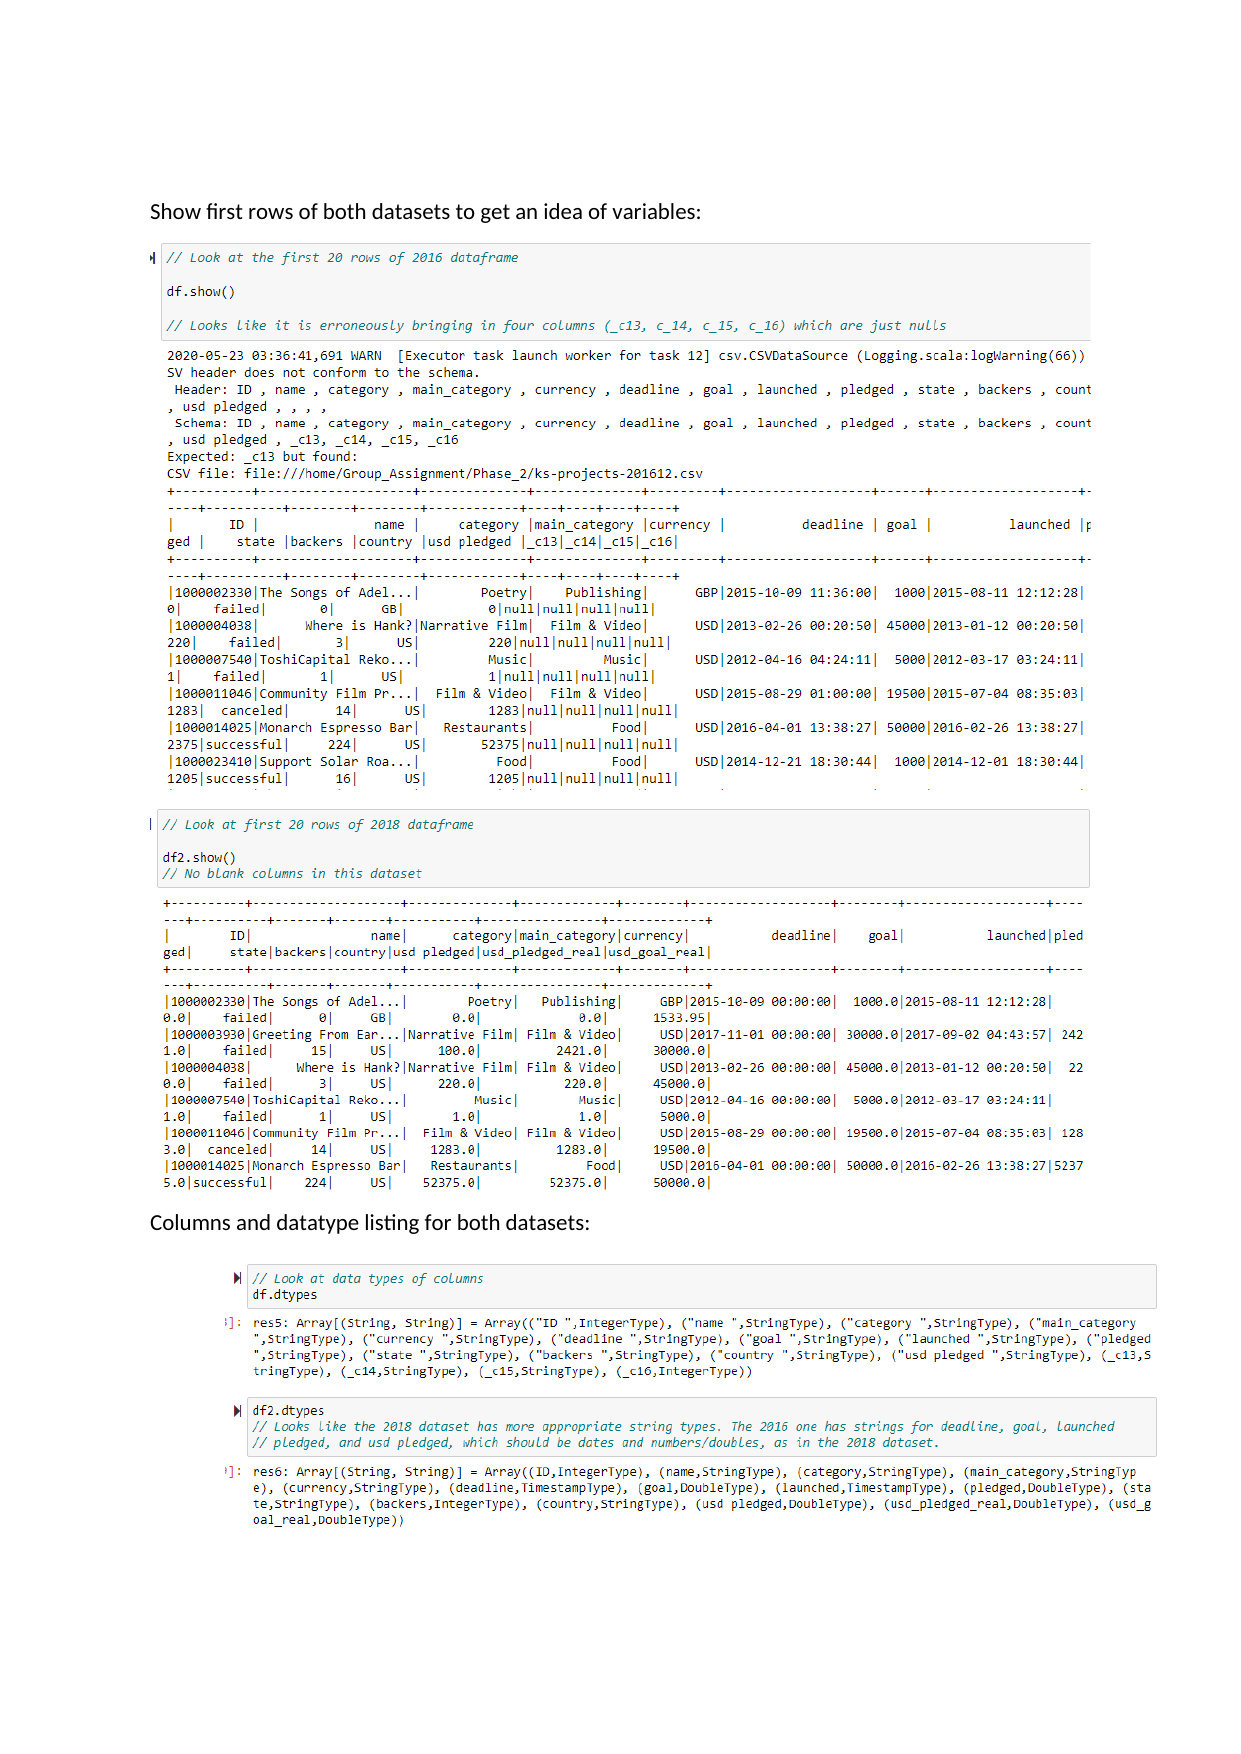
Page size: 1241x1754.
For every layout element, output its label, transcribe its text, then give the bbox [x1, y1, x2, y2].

picture [150, 808, 1091, 1190]
text Columns and datatype listing for both datasets: [150, 1208, 1090, 1237]
text Show first rows of both datasets to get an idea of variables: [150, 197, 1090, 225]
picture [150, 243, 1091, 790]
picture [225, 1255, 1166, 1533]
